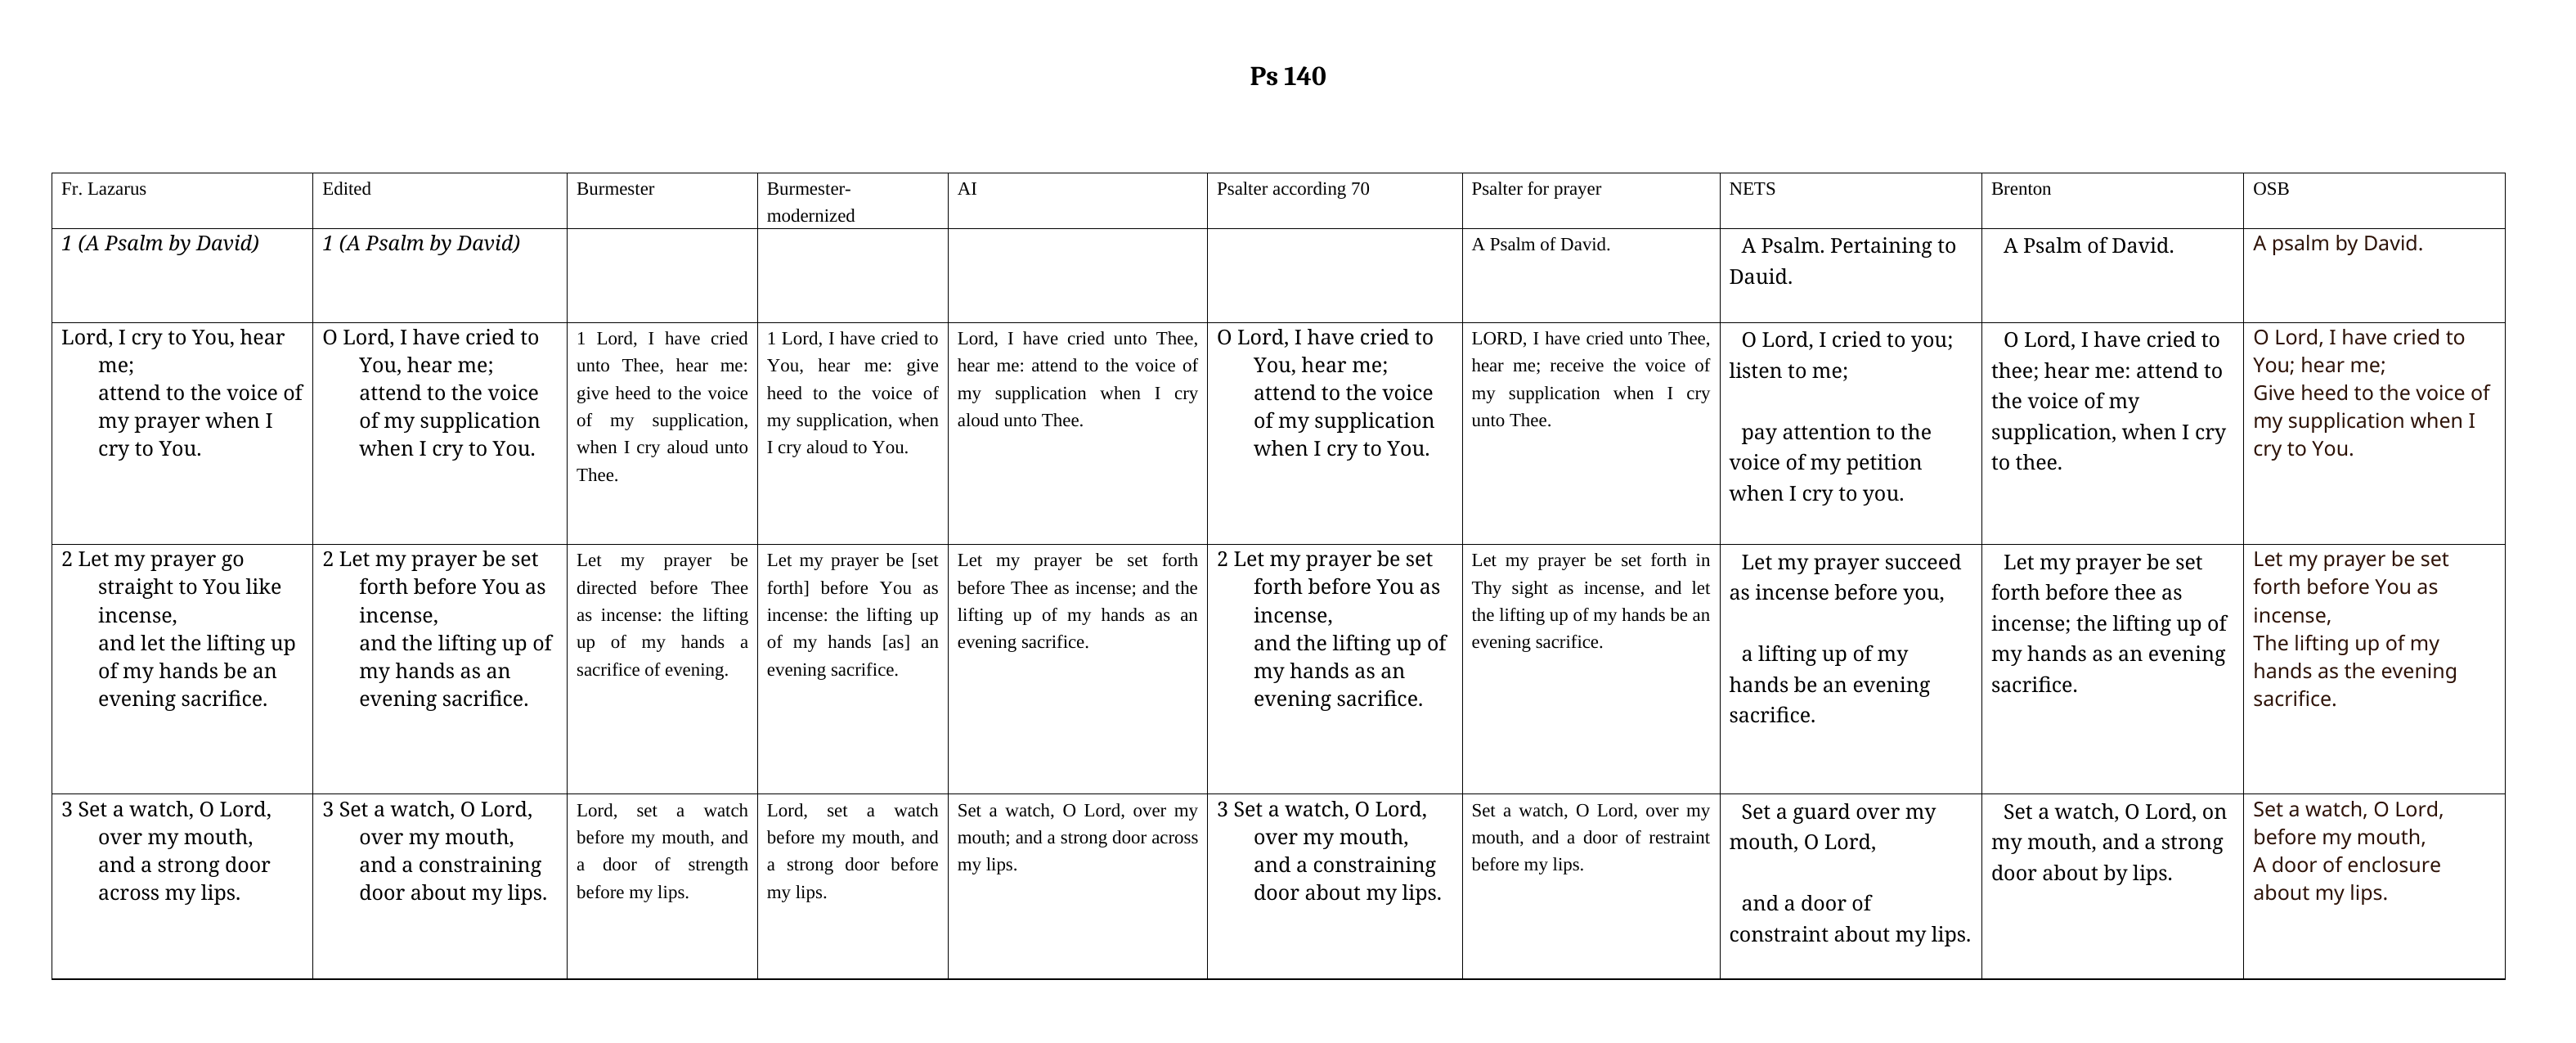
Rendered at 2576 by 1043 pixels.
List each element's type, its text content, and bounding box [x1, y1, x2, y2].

table_cell 2 Let my prayer go straight to You like incense, and let the lifting up of my hands be an evening sacrifice. [52, 545, 312, 793]
table_header Psalter according 70 [1208, 173, 1462, 227]
table_cell A Psalm of David. [1463, 229, 1720, 322]
table_cell A Psalm. Pertaining to Dauid. [1721, 229, 1981, 322]
table_cell Lord, set a watch before my mouth, and a door of strength before my lips. [568, 794, 757, 978]
table_cell Let my prayer be set forth before thee as incense; the lifting up of my hands as an evening sacrifice. [1982, 545, 2243, 793]
table_cell Set a watch, O Lord, on my mouth, and a strong door about by lips. [1982, 794, 2243, 978]
table_cell [758, 229, 948, 322]
table_cell Set a guard over my mouth, O Lord, and a door of constraint about my lips. [1721, 794, 1981, 978]
table_cell 1 (A Psalm by David) [313, 229, 567, 322]
table_cell O Lord, I have cried to You, hear me; attend to the voice of my supplication when I cry to You. [1208, 323, 1462, 544]
table_cell A psalm by David. [2244, 229, 2505, 322]
table_cell O Lord, I cried to you; listen to me; pay attention to the voice of my petition when I cry to you. [1721, 323, 1981, 544]
table_cell Lord, set a watch before my mouth, and a strong door before my lips. [758, 794, 948, 978]
table_cell O Lord, I have cried to You; hear me; Give heed to the voice of my supplication when I cry to You. [2244, 323, 2505, 544]
table_cell Let my prayer be set forth in Thy sight as incense, and let the lifting up of my hands be an evening sacrifice. [1463, 545, 1720, 793]
table_cell Let my prayer be set forth before You as incense, The lifting up of my hands as the evening sacrifice. [2244, 545, 2505, 793]
subtitle Ps 140 [61, 61, 2515, 92]
table_cell Lord, I have cried unto Thee, hear me: attend to the voice of my supplication when I cry aloud unto Thee. [949, 323, 1207, 544]
table_cell O Lord, I have cried to You, hear me; attend to the voice of my supplication when I cry to You. [313, 323, 567, 544]
table_cell 3 Set a watch, O Lord, over my mouth, and a strong door across my lips. [52, 794, 312, 978]
table_cell 1 (A Psalm by David) [52, 229, 312, 322]
table_header Edited [313, 173, 567, 227]
table_header Fr. Lazarus [52, 173, 312, 227]
table_cell Let my prayer be [set forth] before You as incense: the lifting up of my hands [as] an evening sacrifice. [758, 545, 948, 793]
table_header Burmester [568, 173, 757, 227]
table_cell 2 Let my prayer be set forth before You as incense, and the lifting up of my hands as an evening sacrifice. [1208, 545, 1462, 793]
table_header AI [949, 173, 1207, 227]
table_cell Let my prayer be directed before Thee as incense: the lifting up of my hands a sacrifice of evening. [568, 545, 757, 793]
table_cell LORD, I have cried unto Thee, hear me; receive the voice of my supplication when I cry unto Thee. [1463, 323, 1720, 544]
table_cell 1 Lord, I have cried unto Thee, hear me: give heed to the voice of my supplication, when I cry aloud unto Thee. [568, 323, 757, 544]
table_cell 3 Set a watch, O Lord, over my mouth, and a constraining door about my lips. [313, 794, 567, 978]
table_cell [949, 229, 1207, 322]
table_header Brenton [1982, 173, 2243, 227]
table_cell Set a watch, O Lord, before my mouth, A door of enclosure about my lips. [2244, 794, 2505, 978]
table_cell 1 Lord, I have cried to You, hear me: give heed to the voice of my supplication, when I cry aloud to You. [758, 323, 948, 544]
table_cell Set a watch, O Lord, over my mouth; and a strong door across my lips. [949, 794, 1207, 978]
table_cell Let my prayer be set forth before Thee as incense; and the lifting up of my hands as an evening sacrifice. [949, 545, 1207, 793]
table_cell 3 Set a watch, O Lord, over my mouth, and a constraining door about my lips. [1208, 794, 1462, 978]
table_cell A Psalm of David. [1982, 229, 2243, 322]
table_header Burmester-modernized [758, 173, 948, 227]
table_header NETS [1721, 173, 1981, 227]
table_header Psalter for prayer [1463, 173, 1720, 227]
table_cell Let my prayer succeed as incense before you, a lifting up of my hands be an evening sacrifice. [1721, 545, 1981, 793]
table_cell O Lord, I have cried to thee; hear me: attend to the voice of my supplication, when I cry to thee. [1982, 323, 2243, 544]
table_header OSB [2244, 173, 2505, 227]
table_cell [1208, 229, 1462, 322]
table_cell Set a watch, O Lord, over my mouth, and a door of restraint before my lips. [1463, 794, 1720, 978]
table_cell Lord, I cry to You, hear me; attend to the voice of my prayer when I cry to You. [52, 323, 312, 544]
table_cell 2 Let my prayer be set forth before You as incense, and the lifting up of my hands as an evening sacrifice. [313, 545, 567, 793]
table_cell [568, 229, 757, 322]
